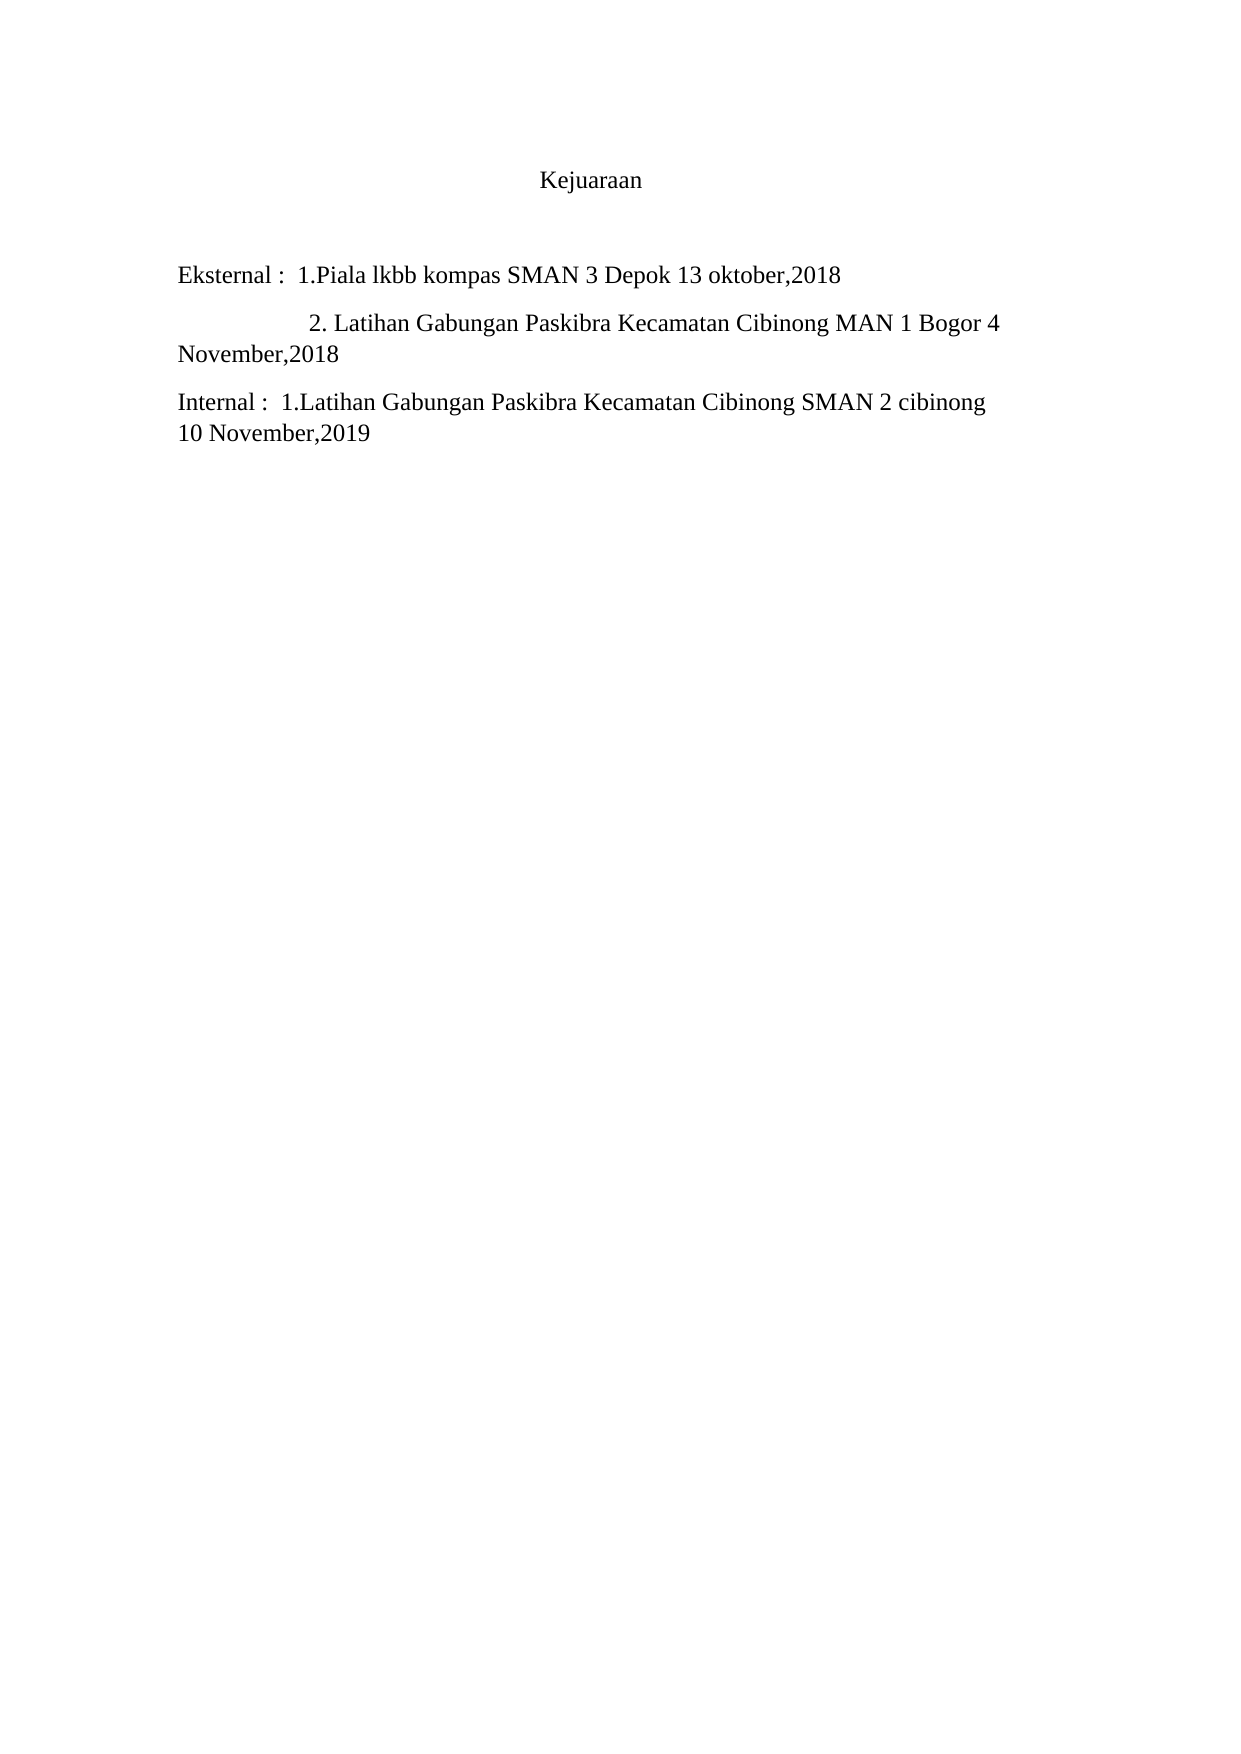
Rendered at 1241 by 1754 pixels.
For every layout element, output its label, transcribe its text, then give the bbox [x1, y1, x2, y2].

text Eksternal : 1.Piala lkbb kompas SMAN 3 Depok 13 oktober,2018 [177, 260, 1004, 289]
text 2. Latihan Gabungan Paskibra Kecamatan Cibinong MAN 1 Bogor 4 November,2018 [177, 308, 1004, 368]
text Kejuaraan [177, 165, 1004, 194]
text Internal : 1.Latihan Gabungan Paskibra Kecamatan Cibinong SMAN 2 cibinong 10 November,2019 [177, 387, 1004, 447]
